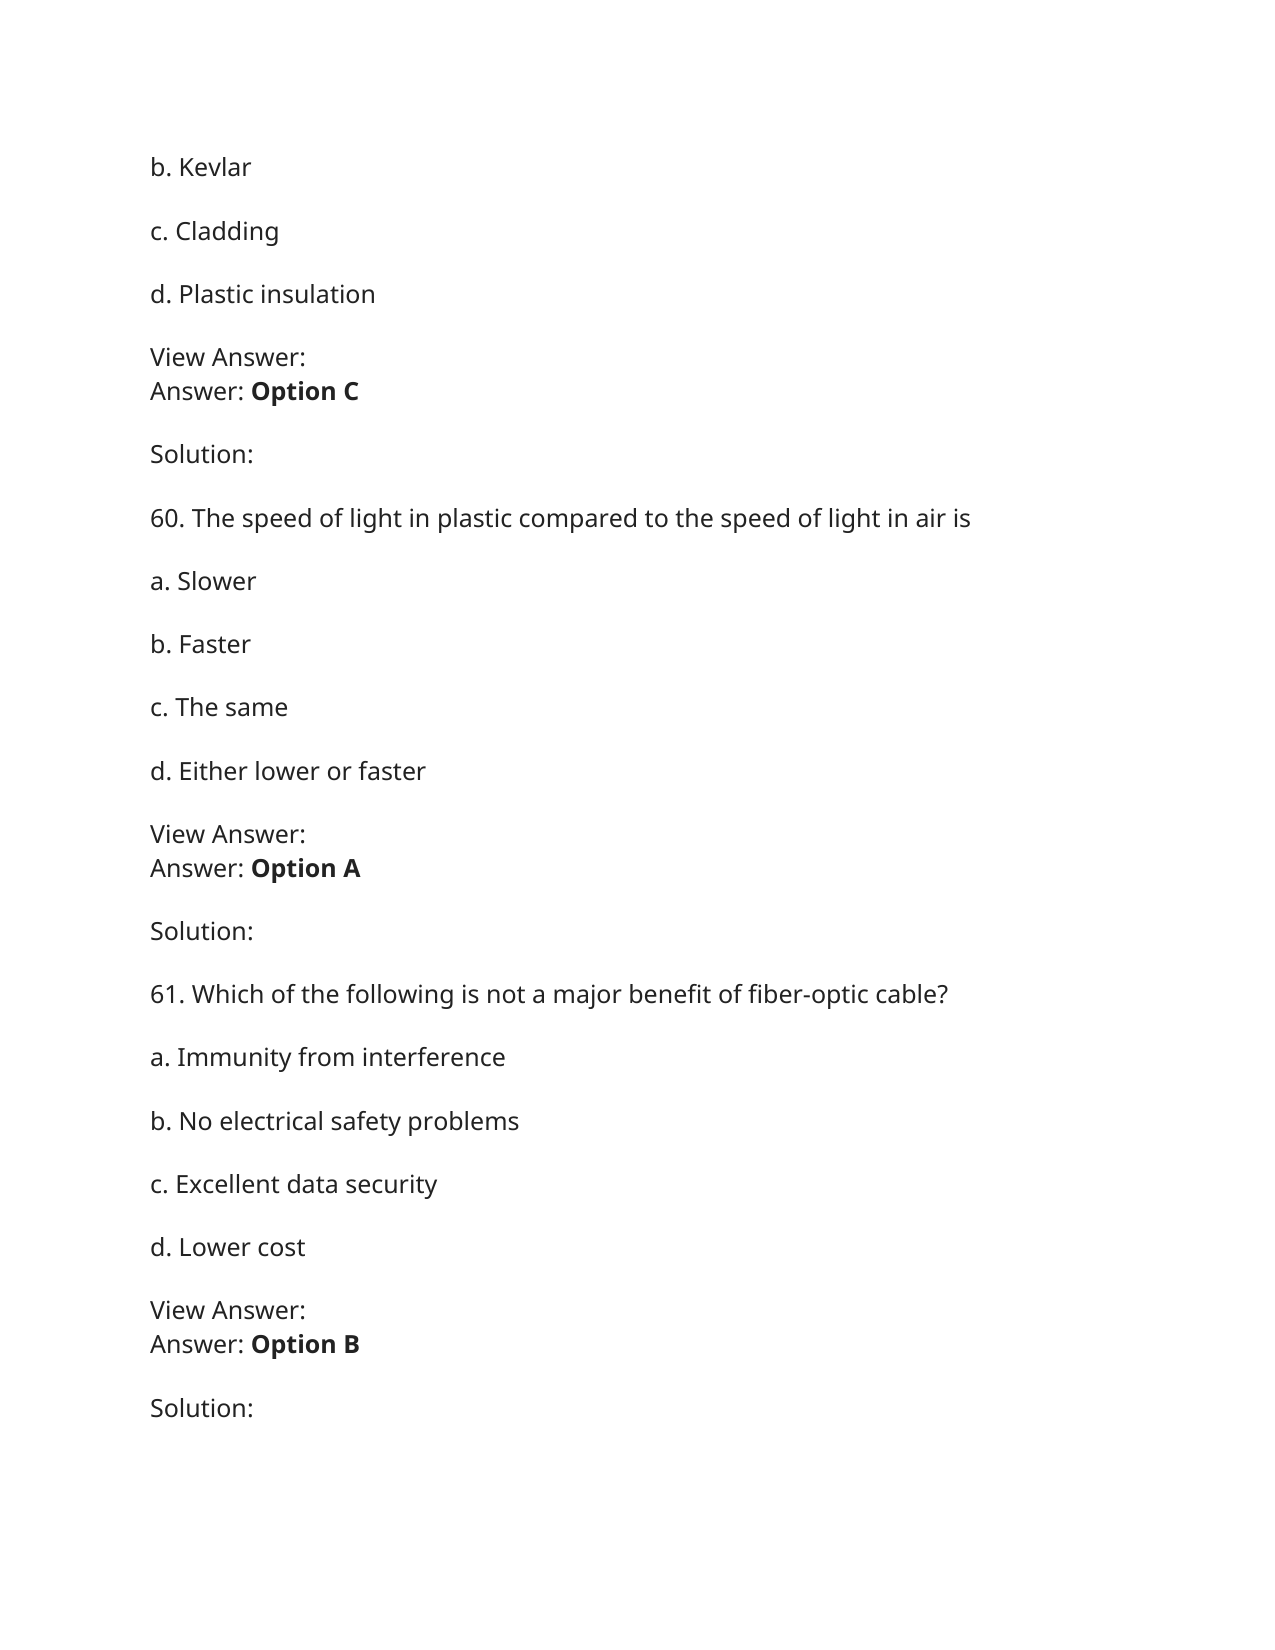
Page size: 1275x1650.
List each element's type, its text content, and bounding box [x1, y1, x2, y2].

text b. No electrical safety problems [150, 1103, 1125, 1137]
text Answer: Option A [150, 850, 1125, 884]
text a. Immunity from interference [150, 1040, 1125, 1074]
text View Answer: [150, 340, 1125, 374]
text c. Excellent data security [150, 1167, 1125, 1201]
text b. Faster [150, 627, 1125, 661]
text d. Lower cost [150, 1230, 1125, 1264]
text b. Kevlar [150, 150, 1125, 184]
text Solution: [150, 914, 1125, 948]
text d. Either lower or faster [150, 753, 1125, 787]
text Answer: Option B [150, 1327, 1125, 1361]
text 60. The speed of light in plastic compared to the speed of light in air is [150, 500, 1125, 534]
text a. Slower [150, 563, 1125, 597]
text 61. Which of the following is not a major benefit of fiber-optic cable? [150, 977, 1125, 1011]
text Solution: [150, 1390, 1125, 1424]
text c. Cladding [150, 213, 1125, 247]
text d. Plastic insulation [150, 276, 1125, 311]
text Answer: Option C [150, 374, 1125, 408]
text c. The same [150, 690, 1125, 724]
text Solution: [150, 437, 1125, 471]
text View Answer: [150, 1293, 1125, 1327]
text View Answer: [150, 816, 1125, 850]
